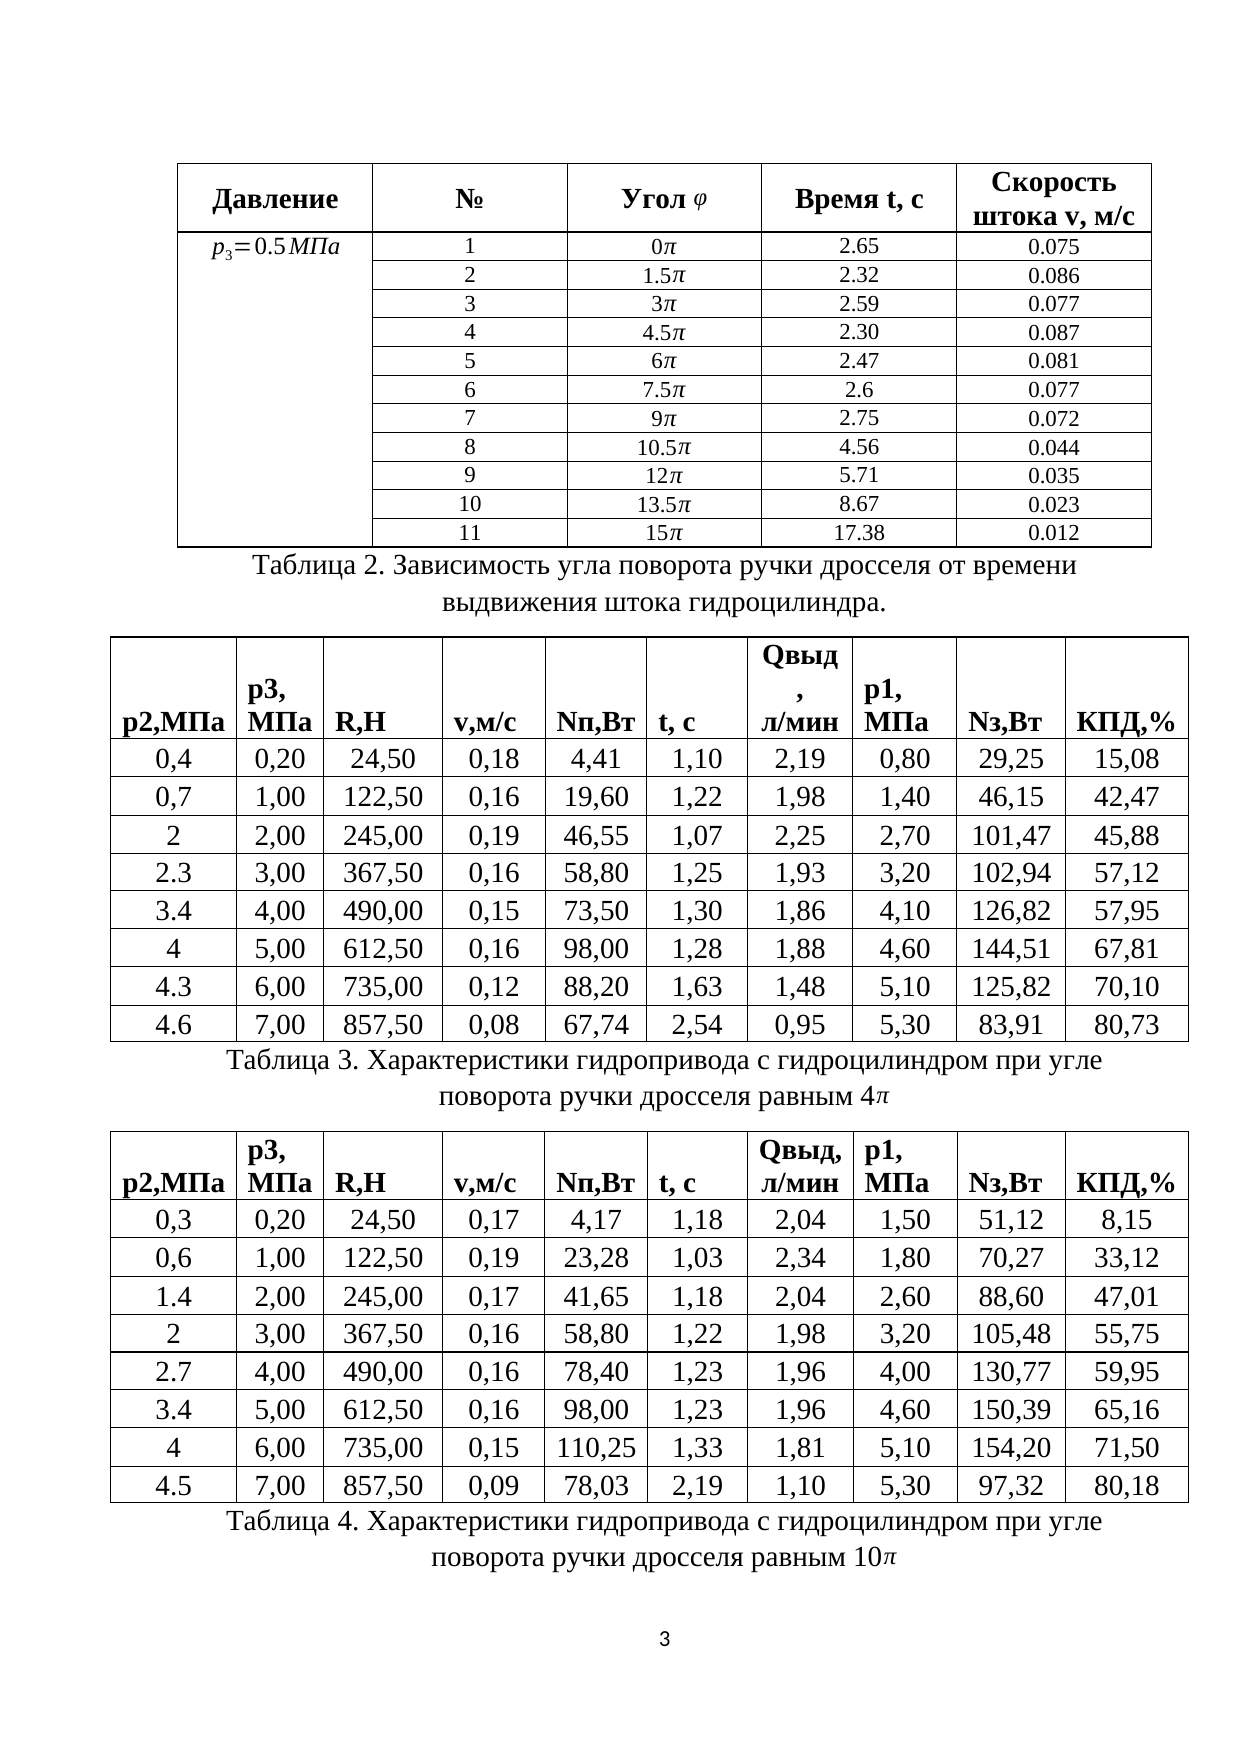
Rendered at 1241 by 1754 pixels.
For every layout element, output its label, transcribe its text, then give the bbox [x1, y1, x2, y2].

table_cell 57,12 [1066, 854, 1188, 890]
table_cell 0.077 [957, 290, 1151, 317]
table_cell 2.59 [762, 290, 956, 317]
table_cell 7 [373, 404, 567, 432]
table_header Nз,Вт [958, 1132, 1065, 1199]
table_cell 1,18 [648, 1200, 747, 1237]
table_cell 9 [568, 404, 761, 432]
table_cell 1,88 [748, 929, 852, 966]
table_header Nп,Вт [546, 638, 646, 738]
table_cell 1,33 [648, 1428, 747, 1466]
table_cell 15 [568, 519, 761, 546]
table_cell 42,47 [1066, 777, 1188, 815]
table_cell 110,25 [545, 1428, 647, 1466]
table_cell 1,98 [748, 1315, 853, 1351]
table_cell 1,00 [237, 777, 323, 815]
table_cell 1,22 [648, 1315, 747, 1351]
table_cell 1,80 [854, 1238, 957, 1276]
table_cell 6 [373, 376, 567, 403]
table_cell 1,23 [648, 1390, 747, 1427]
table_cell 612,50 [324, 1390, 442, 1427]
table_cell 97,32 [958, 1467, 1065, 1502]
table_cell 11 [373, 519, 567, 546]
table_header Nз,Вт [957, 638, 1065, 738]
table_cell 2 [373, 261, 567, 289]
table_cell 2,60 [854, 1277, 957, 1314]
table_cell 2.3 [111, 854, 236, 890]
table_cell 5,10 [854, 1428, 957, 1466]
table_cell 0,16 [443, 1390, 544, 1427]
table_header t, с [647, 638, 747, 738]
table_cell 2,19 [748, 739, 852, 776]
table_cell 88,20 [546, 967, 646, 1005]
table_cell 1.5 [568, 261, 761, 289]
table_cell 98,00 [546, 929, 646, 966]
table_cell 0,19 [443, 816, 545, 853]
table_cell 80,73 [1066, 1006, 1188, 1041]
table_cell 2 [111, 1315, 236, 1351]
table_cell 0.023 [957, 490, 1151, 518]
table_cell 1,93 [748, 854, 852, 890]
table_cell 73,50 [546, 891, 646, 928]
table_cell 1,48 [748, 967, 852, 1005]
table_header v,м/с [443, 1132, 544, 1199]
table_cell 8 [373, 433, 567, 461]
table_cell 0.012 [957, 519, 1151, 546]
table_cell 245,00 [324, 1277, 442, 1314]
table_cell 1,23 [648, 1353, 747, 1389]
table_cell 2.47 [762, 347, 956, 374]
table_cell 735,00 [324, 967, 442, 1005]
table_cell 2,70 [853, 816, 956, 853]
table_cell 2.30 [762, 318, 956, 346]
table_cell 4 [111, 1428, 236, 1466]
table_cell 0.044 [957, 433, 1151, 461]
table_cell 88,60 [958, 1277, 1065, 1314]
table_cell 1,63 [647, 967, 747, 1005]
table_cell 0.086 [957, 261, 1151, 289]
table_cell 70,27 [958, 1238, 1065, 1276]
table_cell 4.3 [111, 967, 236, 1005]
table_cell 367,50 [324, 1315, 442, 1351]
table_cell 0,3 [111, 1200, 236, 1237]
table_cell 1.4 [111, 1277, 236, 1314]
table_cell 4,17 [545, 1200, 647, 1237]
table_cell 1,07 [647, 816, 747, 853]
table_cell 0,15 [443, 891, 545, 928]
table_cell 154,20 [958, 1428, 1065, 1466]
table_cell 0,20 [237, 1200, 323, 1237]
table_cell 58,80 [546, 854, 646, 890]
table_cell 1,03 [648, 1238, 747, 1276]
table_cell 17.38 [762, 519, 956, 546]
table_cell 122,50 [324, 777, 442, 815]
table_cell 78,03 [545, 1467, 647, 1502]
table_header № [373, 164, 567, 231]
table_header p2,МПа [111, 638, 236, 738]
table_cell 4.5 [111, 1467, 236, 1502]
table_cell 6,00 [237, 1428, 323, 1466]
table_cell 98,00 [545, 1390, 647, 1427]
table_cell 45,88 [1066, 816, 1188, 853]
text Таблица 2. Зависимость угла поворота ручки дросселя от времени выдвижения штока гидроцилиндра. [177, 548, 1152, 617]
table_cell 83,91 [957, 1006, 1065, 1041]
table_cell 0,4 [111, 739, 236, 776]
table_header Угол [568, 164, 761, 231]
table_cell 0.087 [957, 318, 1151, 346]
table_cell 46,55 [546, 816, 646, 853]
table_cell 2.6 [762, 376, 956, 403]
table_cell 5.71 [762, 462, 956, 489]
table_header p2,МПа [111, 1132, 236, 1199]
table_cell 0,17 [443, 1200, 544, 1237]
table_header R,Н [324, 1132, 442, 1199]
table_cell 126,82 [957, 891, 1065, 928]
table_cell 1,28 [647, 929, 747, 966]
table_cell 5,10 [853, 967, 956, 1005]
table_cell 125,82 [957, 967, 1065, 1005]
table_cell 0,95 [748, 1006, 852, 1041]
table_cell 0.075 [957, 233, 1151, 260]
table_cell 3,00 [237, 854, 323, 890]
table_cell 1,40 [853, 777, 956, 815]
table_cell 15,08 [1066, 739, 1188, 776]
table_header t, с [648, 1132, 747, 1199]
table_cell 1,22 [647, 777, 747, 815]
table_cell 5,30 [854, 1467, 957, 1502]
table_cell 3.4 [111, 891, 236, 928]
table_cell 3 [568, 290, 761, 317]
table_cell 1,25 [647, 854, 747, 890]
text Таблица 3. Характеристики гидропривода с гидроцилиндром при угле поворота ручки дросселя равным 4 [177, 1042, 1152, 1112]
table_header p3, МПа [237, 1132, 323, 1199]
table_cell 0,09 [443, 1467, 544, 1502]
table_cell 7,00 [237, 1006, 323, 1041]
table_cell 51,12 [958, 1200, 1065, 1237]
table_cell 0.081 [957, 347, 1151, 374]
table_cell 3 [373, 290, 567, 317]
table_cell 1,86 [748, 891, 852, 928]
table_cell 9 [373, 462, 567, 489]
table_cell 857,50 [324, 1467, 442, 1502]
table_cell 4,60 [853, 929, 956, 966]
table_cell 7,00 [237, 1467, 323, 1502]
table_cell 5,30 [853, 1006, 956, 1041]
table_cell 0,20 [237, 739, 323, 776]
table_cell 1,96 [748, 1353, 853, 1389]
table_cell 78,40 [545, 1353, 647, 1389]
table_cell 1,96 [748, 1390, 853, 1427]
table_cell 2.32 [762, 261, 956, 289]
table_cell 0,7 [111, 777, 236, 815]
table_cell 80,18 [1066, 1467, 1188, 1502]
table_cell 0,12 [443, 967, 545, 1005]
table_cell 3,20 [854, 1315, 957, 1351]
table_cell 102,94 [957, 854, 1065, 890]
table_cell 2,00 [237, 816, 323, 853]
table_cell 0,16 [443, 1353, 544, 1389]
table_cell 59,95 [1066, 1353, 1188, 1389]
table_header Qвыд, л/мин [748, 1132, 853, 1199]
table_cell 3.4 [111, 1390, 236, 1427]
text Таблица 4. Характеристики гидропривода с гидроцилиндром при угле поворота ручки дросселя равным 10 [177, 1503, 1152, 1573]
table_header R,Н [324, 638, 442, 738]
table_cell 58,80 [545, 1315, 647, 1351]
table_cell 490,00 [324, 1353, 442, 1389]
table_cell 24,50 [324, 739, 442, 776]
table_cell 0,17 [443, 1277, 544, 1314]
table_cell 0,6 [111, 1238, 236, 1276]
table_cell 4 [111, 929, 236, 966]
table_cell 2,25 [748, 816, 852, 853]
table_cell 3,20 [853, 854, 956, 890]
table_header Время t, с [762, 164, 956, 231]
table_cell 47,01 [1066, 1277, 1188, 1314]
table_cell 2,19 [648, 1467, 747, 1502]
table_cell 8,15 [1066, 1200, 1188, 1237]
table_cell 3,00 [237, 1315, 323, 1351]
table_cell 130,77 [958, 1353, 1065, 1389]
table_cell 4,00 [854, 1353, 957, 1389]
table_cell 245,00 [324, 816, 442, 853]
table_cell 367,50 [324, 854, 442, 890]
table_cell 23,28 [545, 1238, 647, 1276]
table_cell 105,48 [958, 1315, 1065, 1351]
table_cell 5,00 [237, 1390, 323, 1427]
table_cell 6 [568, 347, 761, 374]
table_cell 4,00 [237, 1353, 323, 1389]
table_cell 4 [373, 318, 567, 346]
table_cell 13.5 [568, 490, 761, 518]
table_cell 19,60 [546, 777, 646, 815]
table_cell 0,08 [443, 1006, 545, 1041]
table_cell 67,81 [1066, 929, 1188, 966]
table_cell 857,50 [324, 1006, 442, 1041]
table_cell 4,60 [854, 1390, 957, 1427]
table_header p3, МПа [237, 638, 323, 738]
table_cell 4.6 [111, 1006, 236, 1041]
table_cell 2.75 [762, 404, 956, 432]
table_cell 10 [373, 490, 567, 518]
table_cell 122,50 [324, 1238, 442, 1276]
table_cell 735,00 [324, 1428, 442, 1466]
table_cell 1,81 [748, 1428, 853, 1466]
table_cell 0,80 [853, 739, 956, 776]
table_cell 0.077 [957, 376, 1151, 403]
table_header Nп,Вт [545, 1132, 647, 1199]
table_cell 1,98 [748, 777, 852, 815]
table_cell 1,30 [647, 891, 747, 928]
table_cell 7.5 [568, 376, 761, 403]
table_cell [178, 233, 372, 546]
table_cell 1,18 [648, 1277, 747, 1314]
table_cell 0,16 [443, 1315, 544, 1351]
table_cell 1 [373, 233, 567, 260]
table_cell 0,19 [443, 1238, 544, 1276]
table_cell 0,16 [443, 854, 545, 890]
table_cell 41,65 [545, 1277, 647, 1314]
table_cell 67,74 [546, 1006, 646, 1041]
table_cell 2.7 [111, 1353, 236, 1389]
table_cell 71,50 [1066, 1428, 1188, 1466]
table_cell 12 [568, 462, 761, 489]
table_cell 70,10 [1066, 967, 1188, 1005]
table_cell 2,54 [647, 1006, 747, 1041]
table_cell 4.56 [762, 433, 956, 461]
table_cell 2 [111, 816, 236, 853]
table_header v,м/с [443, 638, 545, 738]
table_cell 0,16 [443, 929, 545, 966]
table_cell 1,00 [237, 1238, 323, 1276]
table_header Давление [178, 164, 372, 231]
table_cell 2,00 [237, 1277, 323, 1314]
table_cell 29,25 [957, 739, 1065, 776]
table_cell 490,00 [324, 891, 442, 928]
table_cell 2,04 [748, 1277, 853, 1314]
table_cell 5,00 [237, 929, 323, 966]
table_cell 57,95 [1066, 891, 1188, 928]
table_cell 0,18 [443, 739, 545, 776]
table_cell 612,50 [324, 929, 442, 966]
table_header p1, МПа [854, 1132, 957, 1199]
table_cell 55,75 [1066, 1315, 1188, 1351]
table_header Qвыд, л/мин [748, 638, 852, 738]
table_cell 10.5 [568, 433, 761, 461]
table_cell 150,39 [958, 1390, 1065, 1427]
table_cell 2.65 [762, 233, 956, 260]
table_cell 2,34 [748, 1238, 853, 1276]
table_cell 4,00 [237, 891, 323, 928]
table_cell 6,00 [237, 967, 323, 1005]
table_cell 1,10 [647, 739, 747, 776]
table_cell 0,16 [443, 777, 545, 815]
table_cell 5 [373, 347, 567, 374]
table_cell 65,16 [1066, 1390, 1188, 1427]
table_header p1, МПа [853, 638, 956, 738]
table_cell 24,50 [324, 1200, 442, 1237]
table_cell 0.072 [957, 404, 1151, 432]
table_cell 101,47 [957, 816, 1065, 853]
table_cell 0,15 [443, 1428, 544, 1466]
table_cell 1,50 [854, 1200, 957, 1237]
table_cell 144,51 [957, 929, 1065, 966]
table_cell 2,04 [748, 1200, 853, 1237]
table_header КПД,% [1066, 1132, 1188, 1199]
table_header Скорость штока v, м/с [957, 164, 1151, 231]
table_cell 8.67 [762, 490, 956, 518]
table_cell 0 [568, 233, 761, 260]
table_cell 46,15 [957, 777, 1065, 815]
table_header КПД,% [1066, 638, 1188, 738]
table_cell 0.035 [957, 462, 1151, 489]
table_cell 33,12 [1066, 1238, 1188, 1276]
table_cell 4.5 [568, 318, 761, 346]
table_cell 4,10 [853, 891, 956, 928]
table_cell 1,10 [748, 1467, 853, 1502]
table_cell 4,41 [546, 739, 646, 776]
